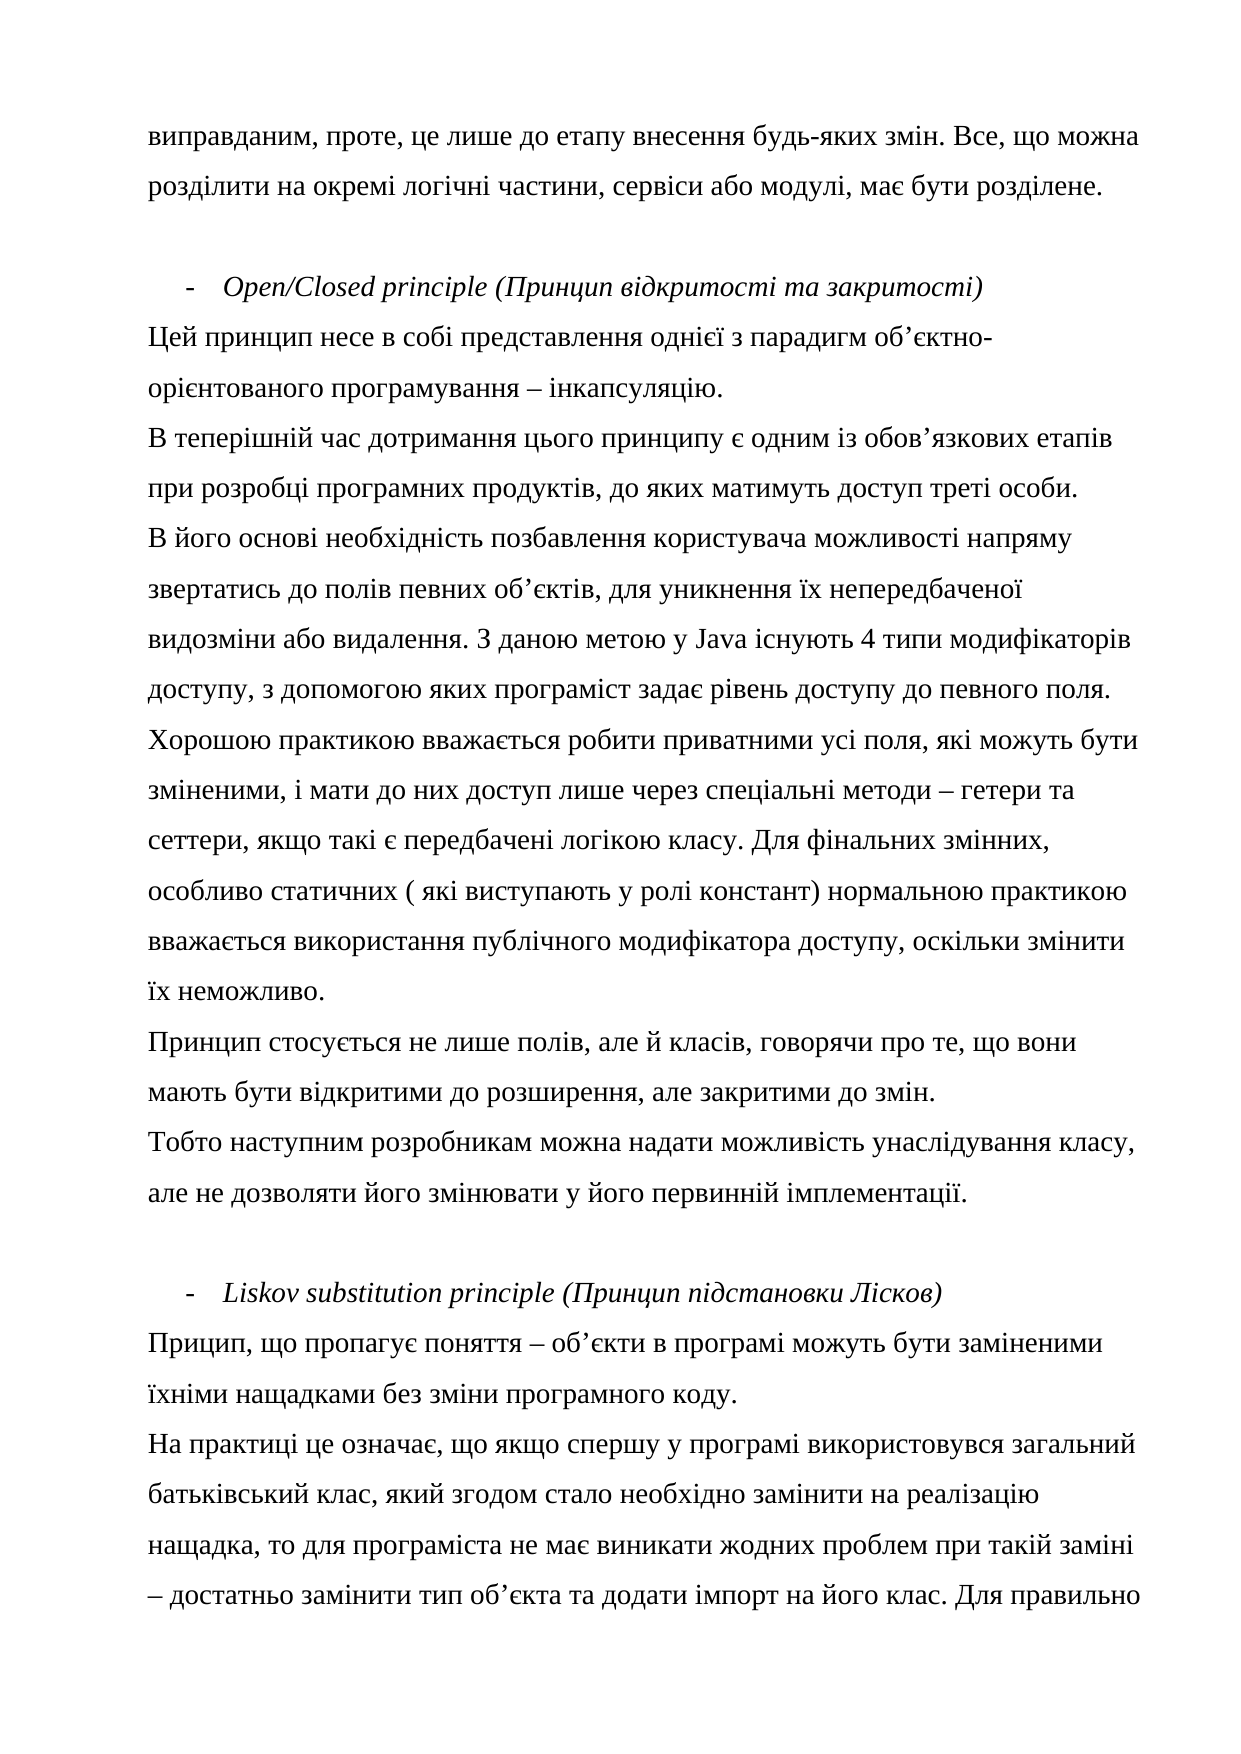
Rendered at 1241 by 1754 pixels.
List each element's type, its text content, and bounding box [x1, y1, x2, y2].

text В теперішній час дотримання цього принципу є одним із обов’язкових етапів при розробці програмних продуктів, до яких матимуть доступ треті особи. [148, 420, 1152, 504]
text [148, 1426, 1152, 1611]
text Тобто наступним розробникам можна надати можливість унаслідування класу, але не дозволяти його змінювати у його первинній імплементації. [148, 1124, 1152, 1208]
text Принцип стосується не лише полів, але й класів, говорячи про те, що вони мають бути відкритими до розширення, але закритими до змін. [148, 1024, 1152, 1108]
list Liskov substitution principle (Принцип підстановки Лісков) [185, 1275, 1152, 1309]
text Прицип, що пропагує поняття – об’єкти в програмі можуть бути заміненими їхніми нащадками без зміни програмного коду. [148, 1326, 1152, 1409]
list Open/Closed principle (Принцип відкритості та закритості) [185, 269, 1152, 303]
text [148, 118, 1152, 202]
text В його основі необхідність позбавлення користувача можливості напряму звертатись до полів певних об’єктів, для уникнення їх непередбаченої видозміни або видалення. З даною метою у Java існують 4 типи модифікаторів доступу, з допомогою яких програміст задає рівень доступу до певного поля. Хорошою практикою вважається робити приватними усі поля, які можуть бути зміненими, і мати до них доступ лише через спеціальні методи – гетери та сеттери, якщо такі є передбачені логікою класу. Для фінальних змінних, особливо статичних ( які виступають у ролі констант) нормальною практикою вважається використання публічного модифікатора доступу, оскільки змінити їх неможливо. [148, 521, 1152, 1007]
text Цей принцип несе в собі представлення однієї з парадигм об’єктно-орієнтованого програмування – інкапсуляцію. [148, 319, 1152, 403]
